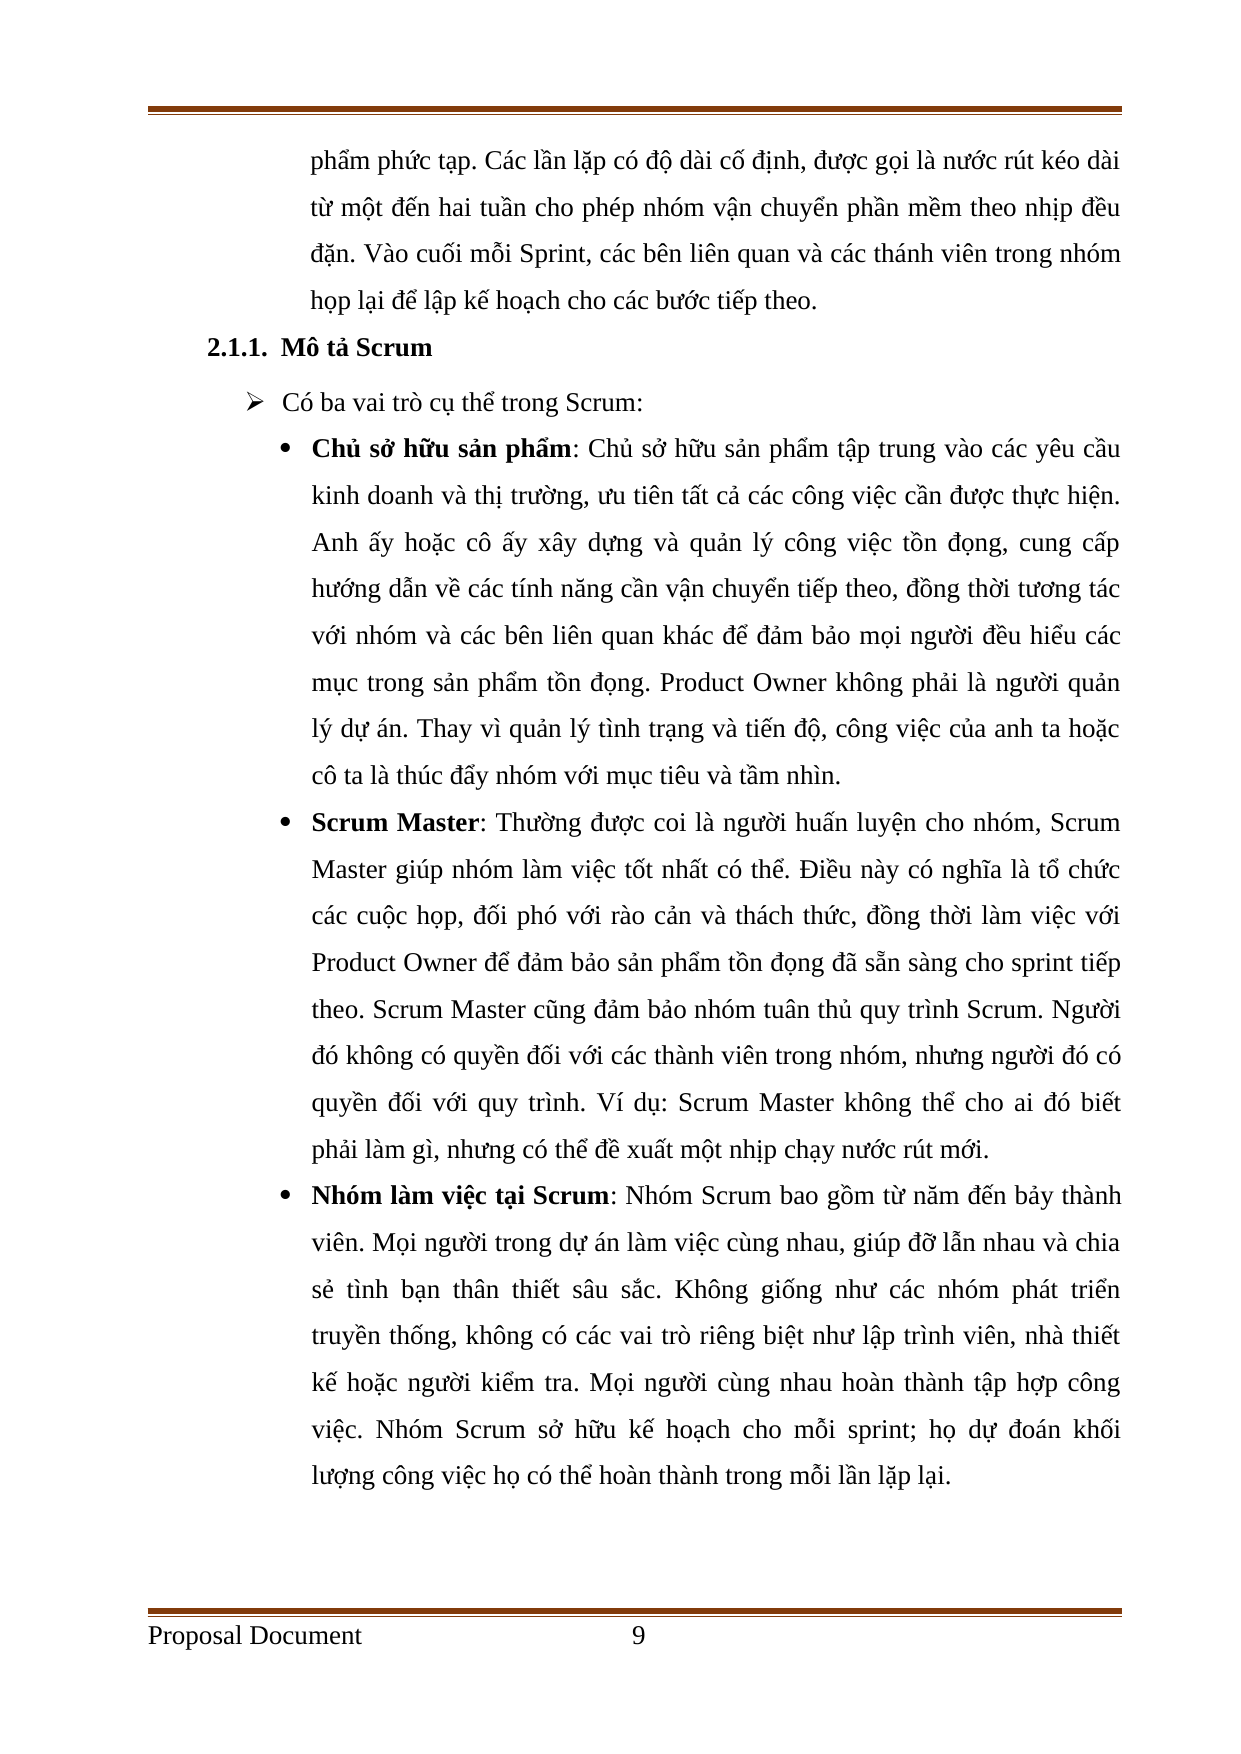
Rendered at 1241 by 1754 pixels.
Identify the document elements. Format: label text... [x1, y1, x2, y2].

list Chủ sở hữu sản phẩm: Chủ sở hữu sản phẩm tập trung vào các yêu cầu kinh doanh và thị trường, ưu tiên tất cả các công việc cần được thực hiện. Anh ấy hoặc cô ấy xây dựng và quản lý công việc tồn đọng, cung cấp hướng dẫn về các tính năng cần vận chuyển tiếp theo, đồng thời tương tác với nhóm và các bên liên quan khác để đảm bảo mọi người đều hiểu các mục trong sản phẩm tồn đọng. Product Owner không phải là người quản lý dự án. Thay vì quản lý tình trạng và tiến độ, công việc của anh ta hoặc cô ta là thúc đẩy nhóm với mục tiêu và tầm nhìn. [281, 432, 1122, 790]
list Scrum Master: Thường được coi là người huấn luyện cho nhóm, Scrum Master giúp nhóm làm việc tốt nhất có thể. Điều này có nghĩa là tổ chức các cuộc họp, đối phó với rào cản và thách thức, đồng thời làm việc với Product Owner để đảm bảo sản phẩm tồn đọng đã sẵn sàng cho sprint tiếp theo. Scrum Master cũng đảm bảo nhóm tuân thủ quy trình Scrum. Người đó không có quyền đối với các thành viên trong nhóm, nhưng người đó có quyền đối với quy trình. Ví dụ: Scrum Master không thể cho ai đó biết phải làm gì, nhưng có thể đề xuất một nhịp chạy nước rút mới. [281, 806, 1122, 1164]
list Có ba vai trò cụ thể trong Scrum: [244, 386, 1122, 417]
list Nhóm làm việc tại Scrum: Nhóm Scrum bao gồm từ năm đến bảy thành viên. Mọi người trong dự án làm việc cùng nhau, giúp đỡ lẫn nhau và chia sẻ tình bạn thân thiết sâu sắc. Không giống như các nhóm phát triển truyền thống, không có các vai trò riêng biệt như lập trình viên, nhà thiết kế hoặc người kiểm tra. Mọi người cùng nhau hoàn thành tập hợp công việc. Nhóm Scrum sở hữu kế hoạch cho mỗi sprint; họ dự đoán khối lượng công việc họ có thể hoàn thành trong mỗi lần lặp lại. [281, 1179, 1122, 1491]
subtitle Mô tả Scrum [207, 331, 1122, 362]
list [281, 144, 1122, 315]
